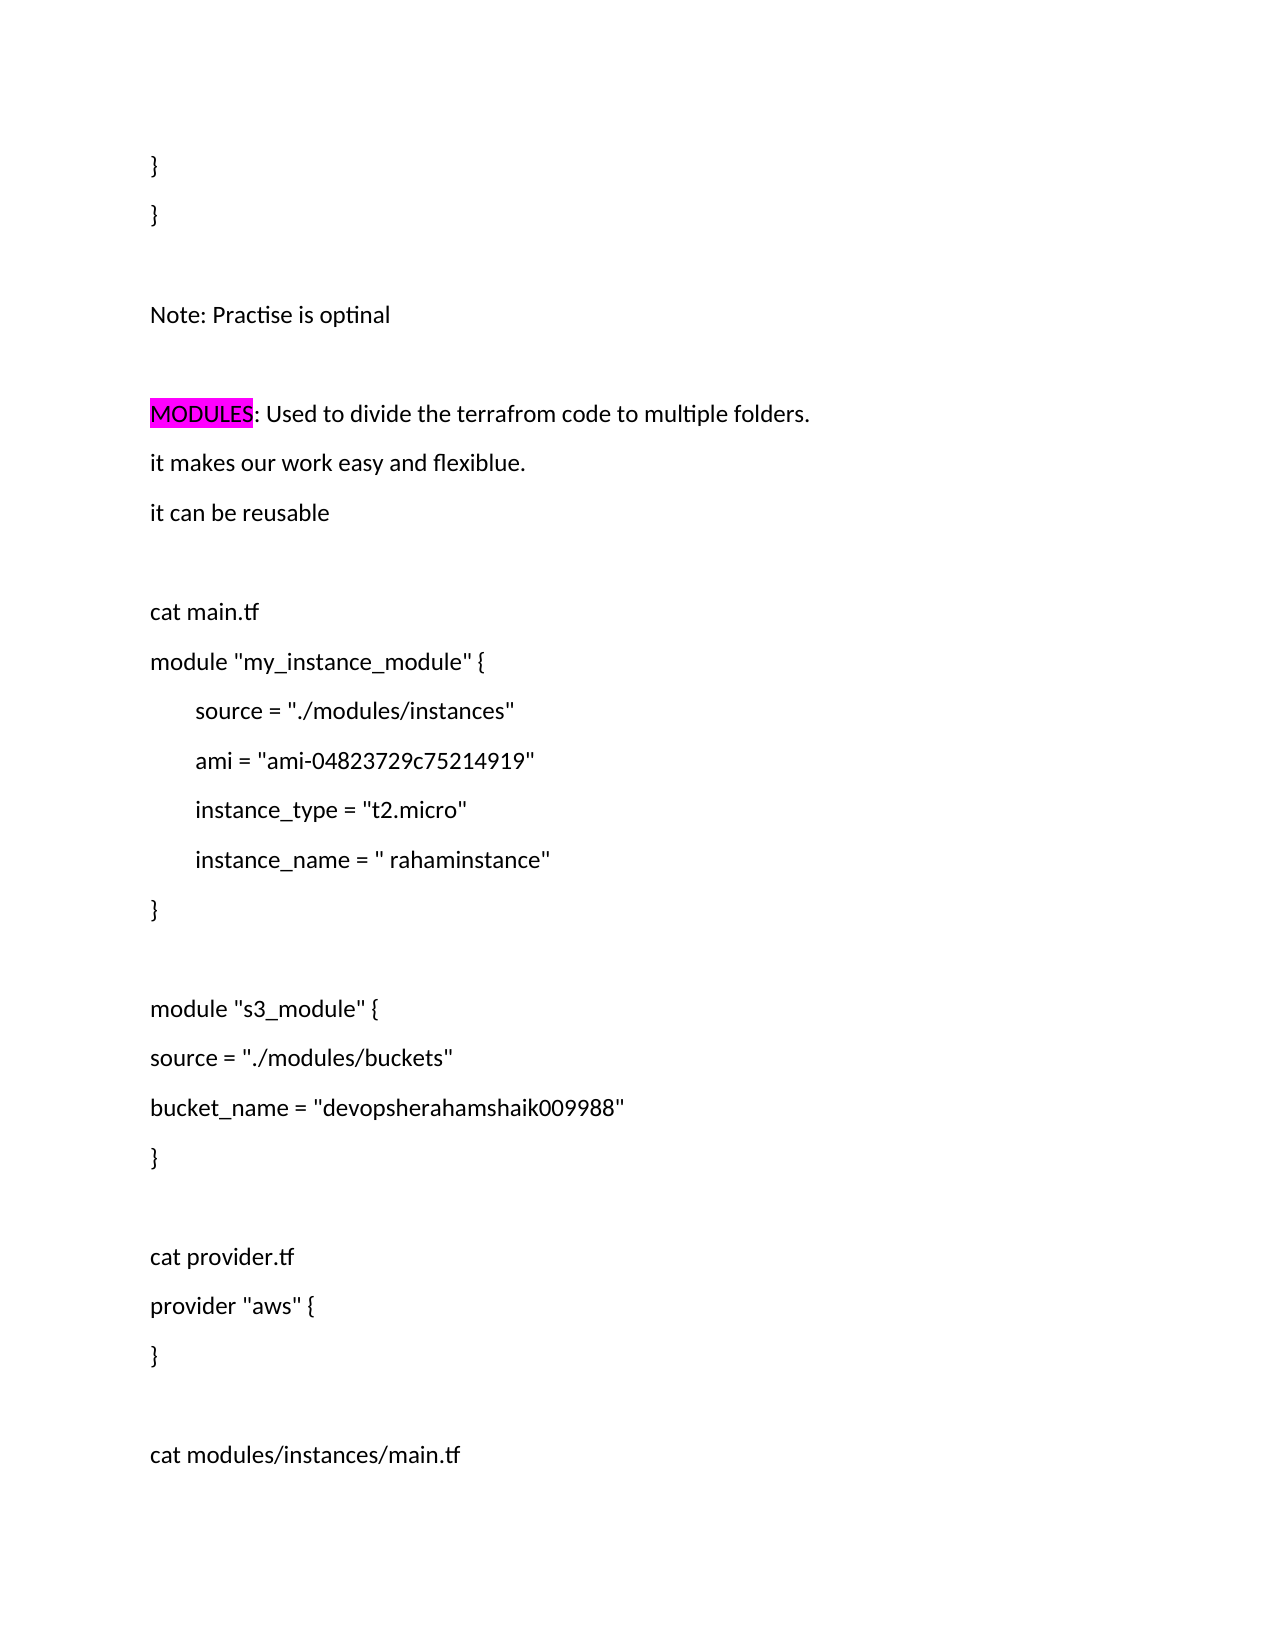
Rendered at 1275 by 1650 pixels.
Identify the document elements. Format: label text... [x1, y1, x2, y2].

text instance_type = "t2.micro" [150, 794, 1125, 825]
text cat main.tf [150, 596, 1125, 627]
text } [150, 150, 1125, 181]
text ami = "ami-04823729c75214919" [150, 745, 1125, 776]
text module "s3_module" { [150, 993, 1125, 1023]
text Note: Practise is optinal [150, 299, 1125, 329]
text instance_name = " rahaminstance" [150, 844, 1125, 875]
text source = "./modules/buckets" [150, 1042, 1125, 1073]
text } [150, 1142, 1125, 1172]
text it makes our work easy and flexiblue. [150, 447, 1125, 478]
text bucket_name = "devopsherahamshaik009988" [150, 1092, 1125, 1123]
text MODULES: Used to divide the terrafrom code to multiple folders. [253, 398, 1125, 428]
text module "my_instance_module" { [150, 646, 1125, 676]
text } [150, 894, 1125, 924]
text } [150, 1340, 1125, 1371]
text source = "./modules/instances" [150, 695, 1125, 726]
text } [150, 199, 1125, 230]
text it can be reusable [150, 497, 1125, 528]
text cat provider.tf [150, 1241, 1125, 1271]
text provider "aws" { [150, 1290, 1125, 1321]
text cat modules/instances/main.tf [150, 1439, 1125, 1470]
